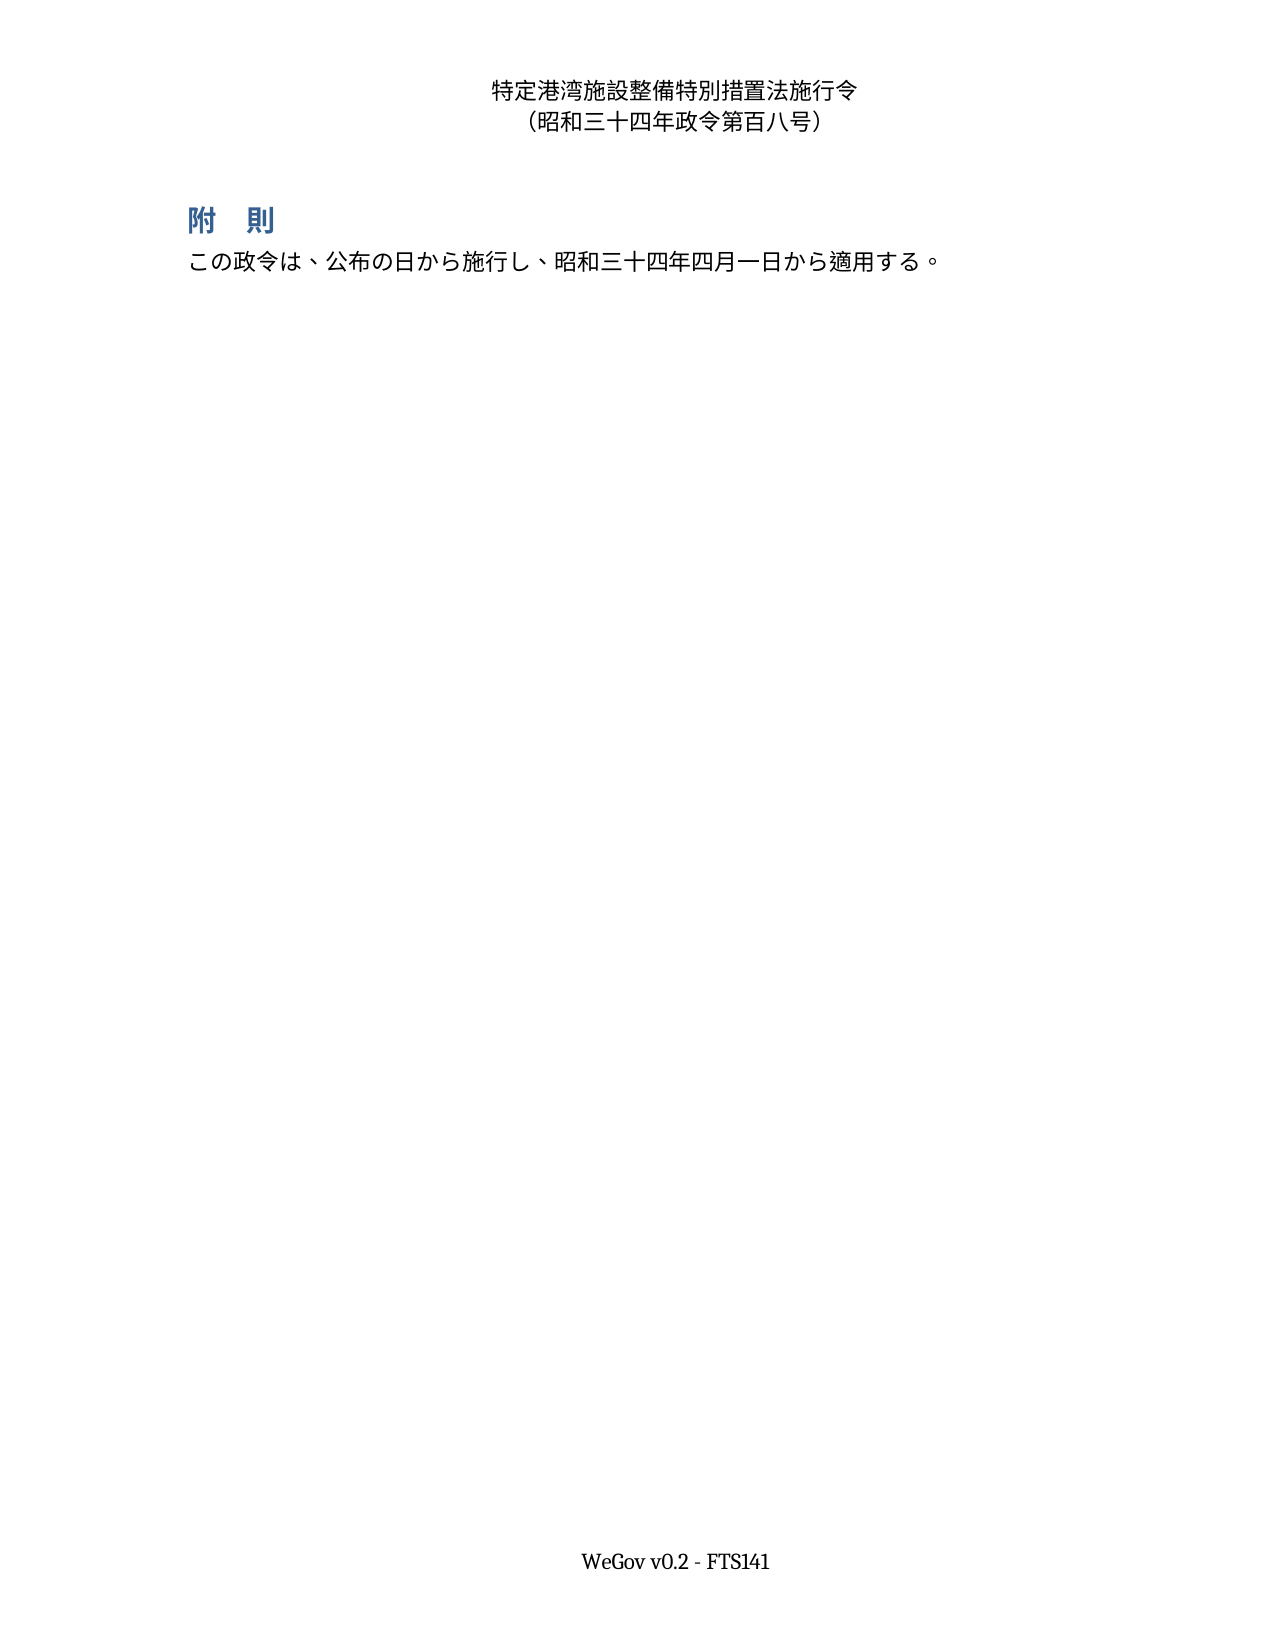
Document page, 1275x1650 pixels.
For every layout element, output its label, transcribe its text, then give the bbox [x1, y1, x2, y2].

subtitle 附 則 [187, 200, 1087, 240]
text この政令は、公布の日から施行し、昭和三十四年四月一日から適用する。 [187, 246, 1087, 277]
